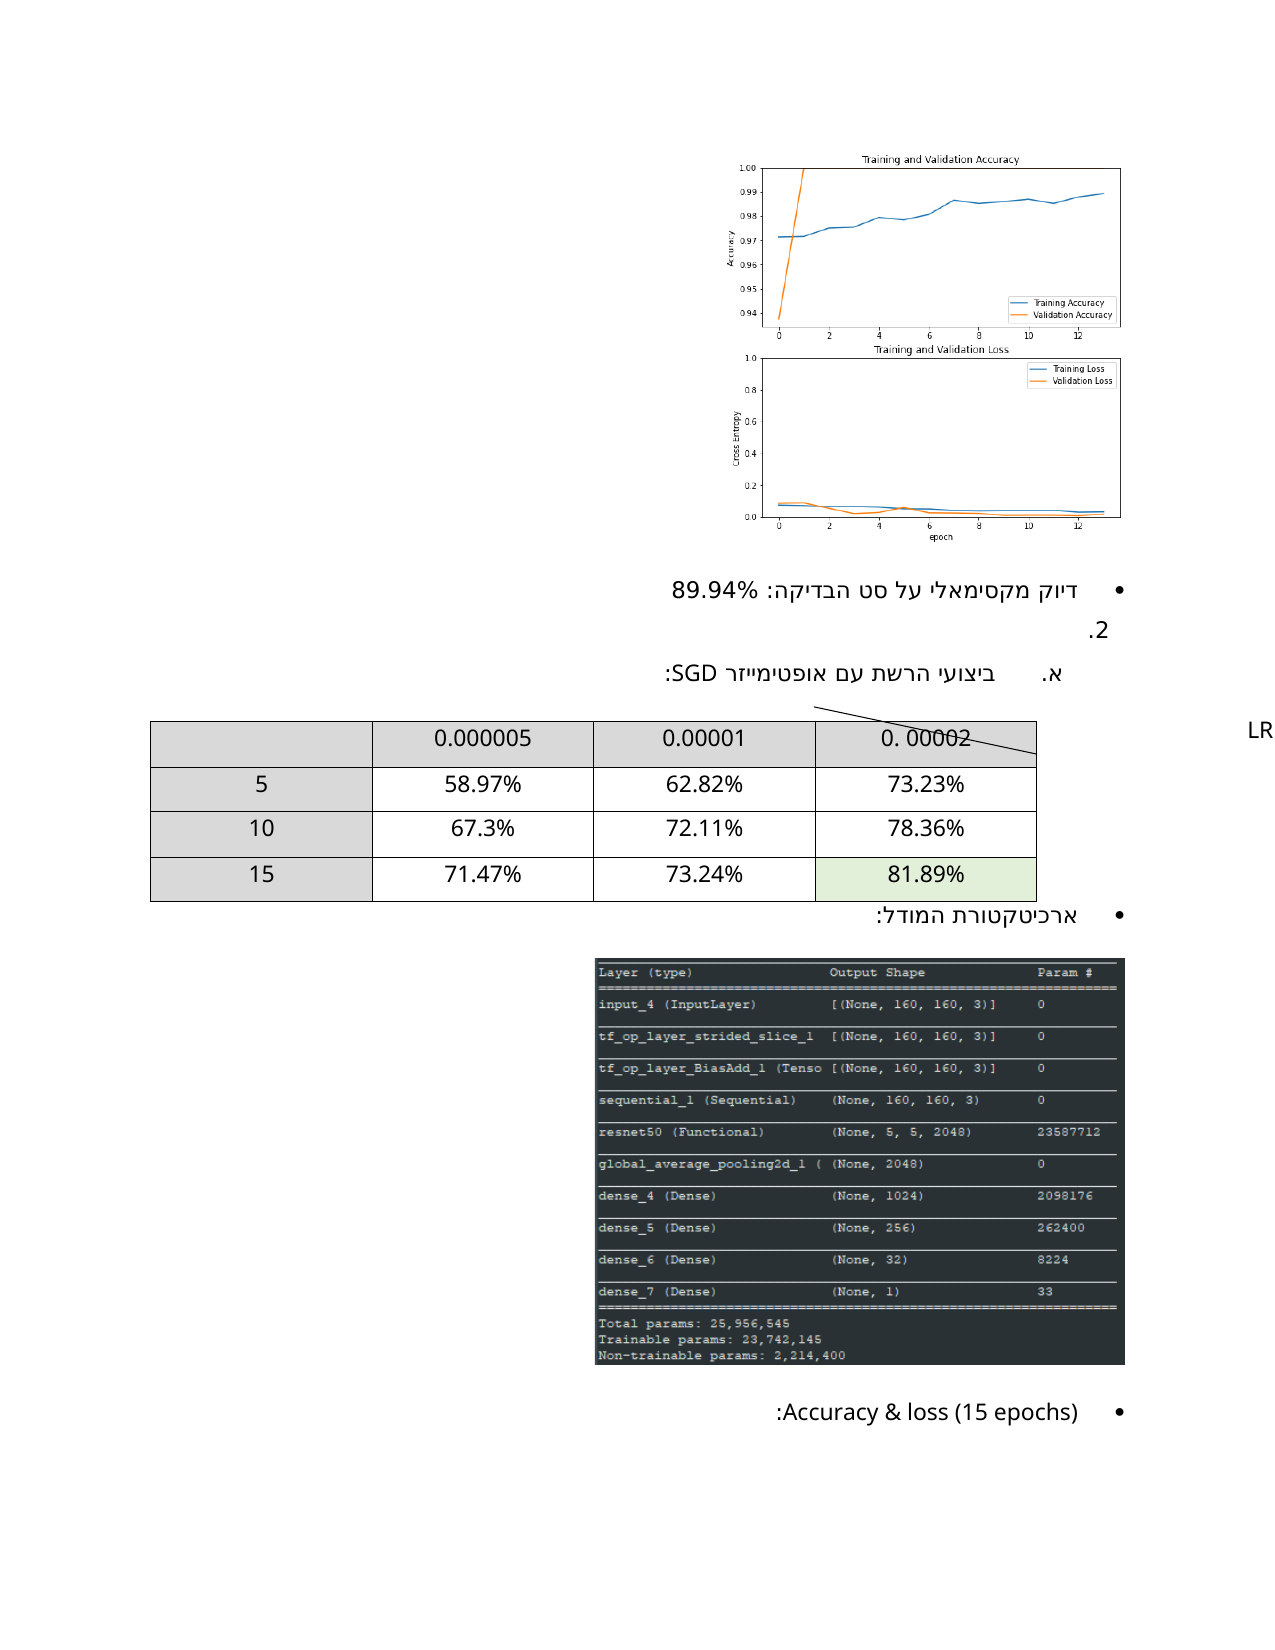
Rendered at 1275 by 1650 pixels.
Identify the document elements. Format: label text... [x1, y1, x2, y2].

table_cell 67.3% [373, 812, 593, 857]
list Accuracy & loss (15 epochs): [150, 1395, 1116, 1427]
table_cell 73.24% [594, 858, 815, 901]
picture [594, 958, 1125, 1365]
table_cell 73.23% [816, 768, 1036, 811]
table_cell 78.36% [816, 812, 1036, 857]
table_cell 72.11% [594, 812, 815, 857]
table_header 0.00001 [594, 722, 815, 767]
table_cell 5 [151, 768, 372, 811]
list ביצועי הרשת עם אופטימייזר SGD: [150, 657, 1041, 688]
list דיוק מקסימאלי על סט הבדיקה: 89.94% [150, 577, 1116, 604]
table_cell 81.89% [816, 858, 1036, 901]
table_cell 10 [151, 812, 372, 857]
table_header 0. 00002 [816, 722, 1036, 767]
list ארכיטקטורת המודל: [150, 902, 1116, 929]
table_header 0.000005 [373, 722, 593, 767]
table_header [151, 722, 372, 767]
picture [722, 150, 1125, 547]
table_cell 71.47% [373, 858, 593, 901]
table_cell 15 [151, 858, 372, 901]
table_cell 58.97% [373, 768, 593, 811]
table_cell 62.82% [594, 768, 815, 811]
